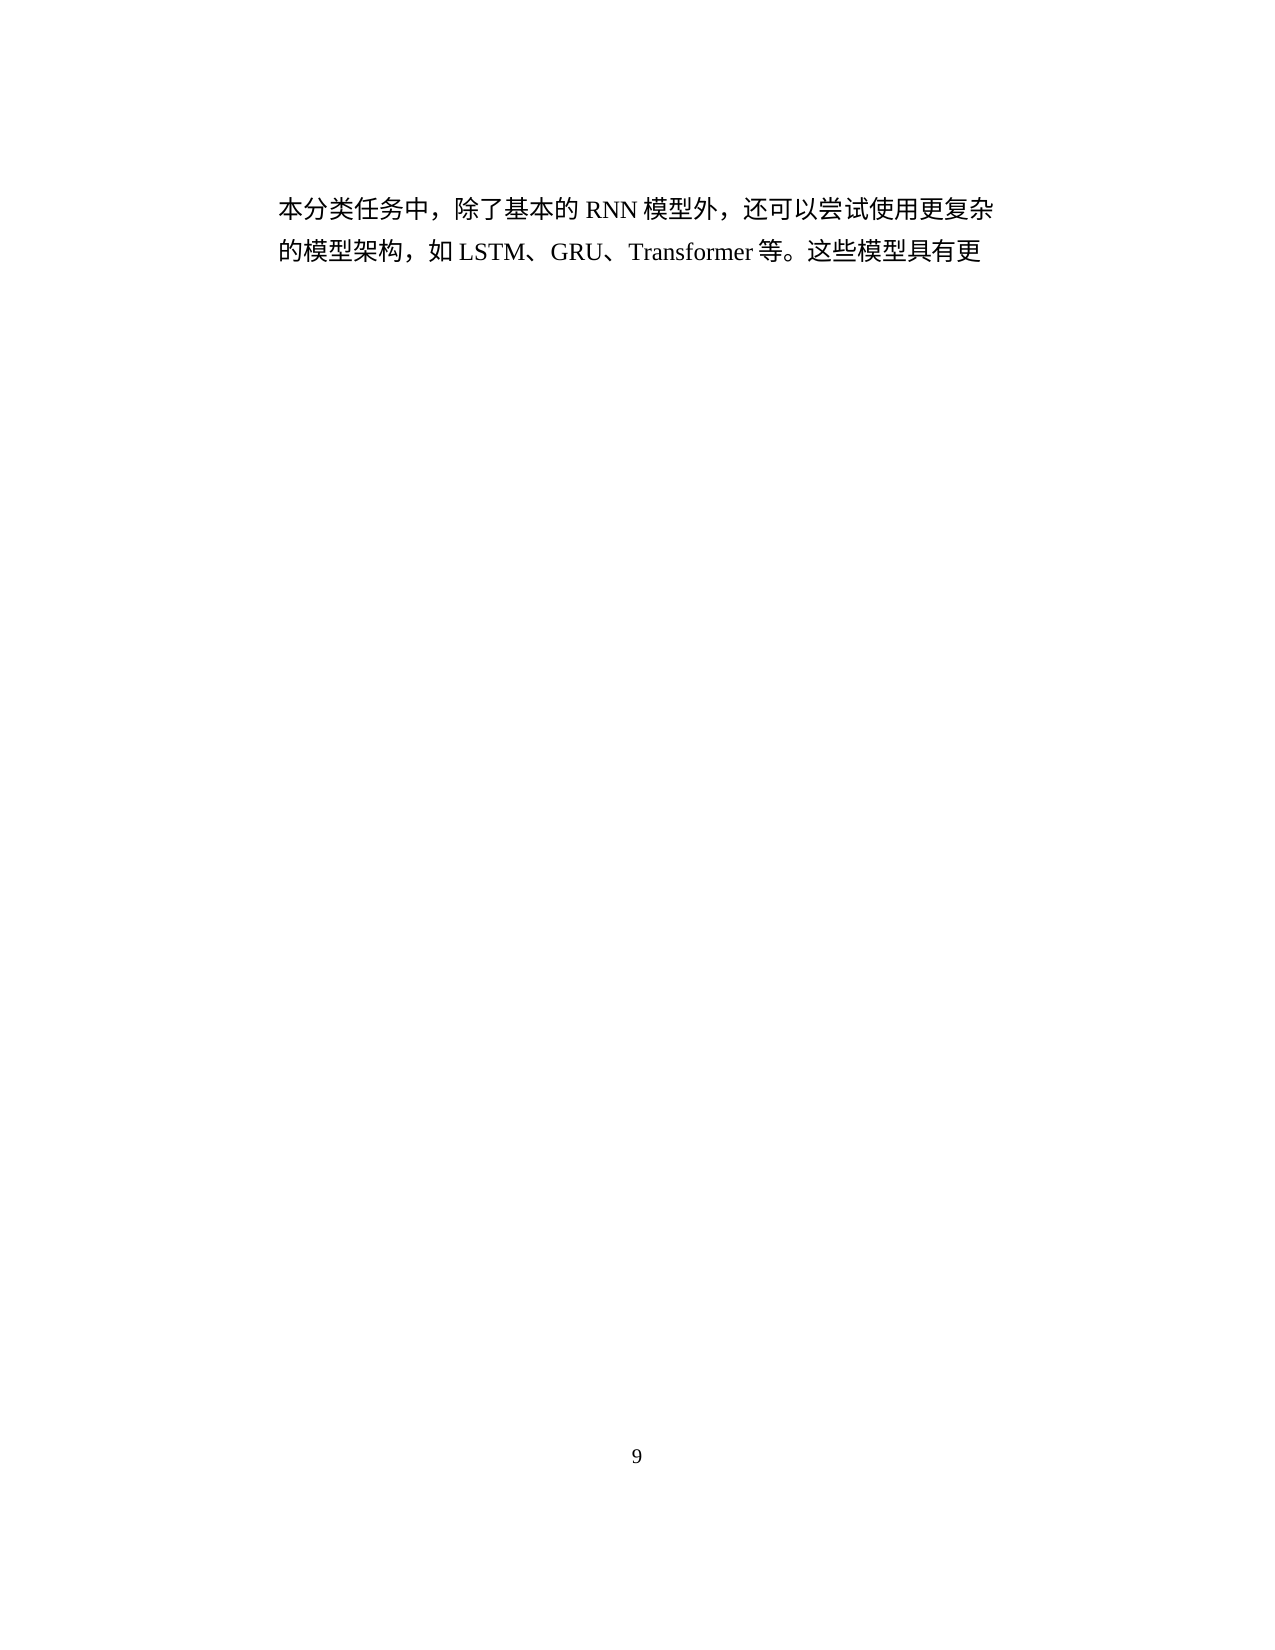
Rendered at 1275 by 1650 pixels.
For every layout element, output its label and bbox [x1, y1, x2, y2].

text [279, 189, 995, 267]
